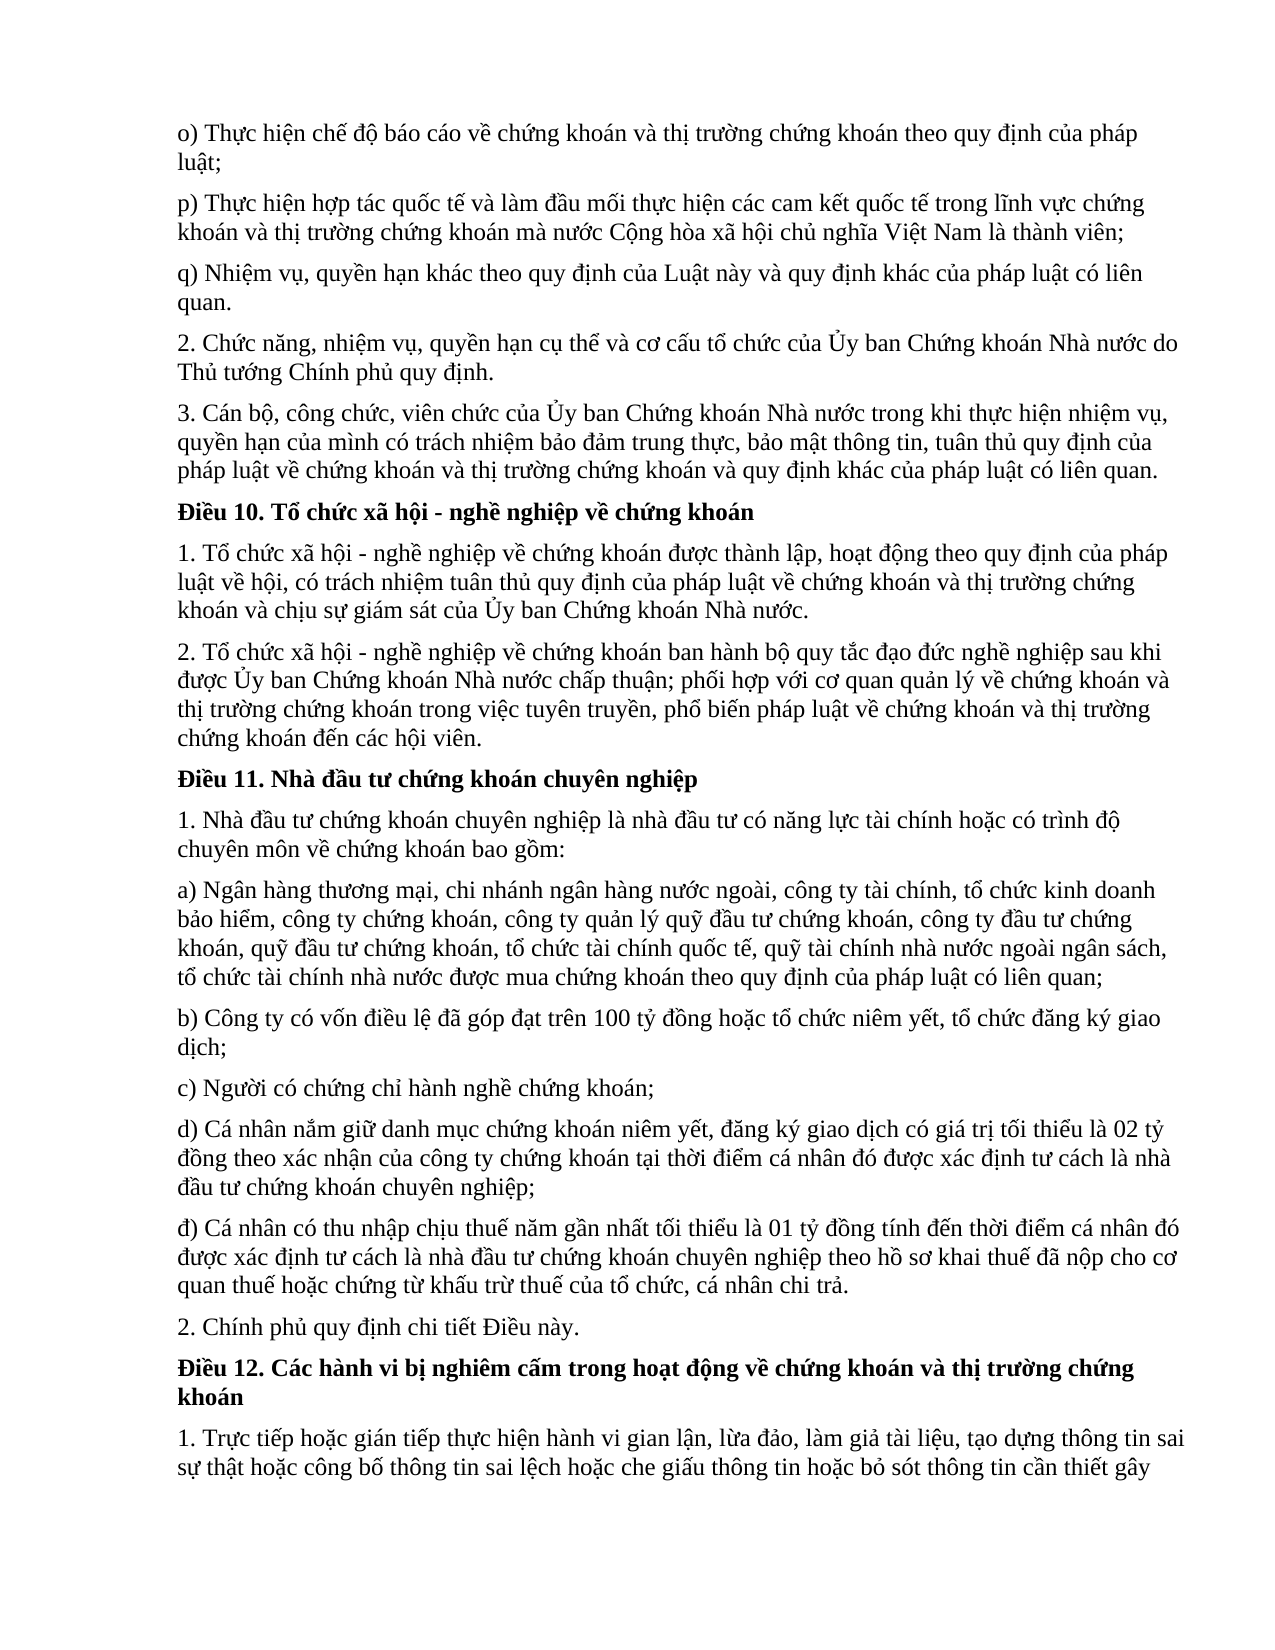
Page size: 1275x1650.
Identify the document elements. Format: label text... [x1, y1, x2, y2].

text c) Người có chứng chỉ hành nghề chứng khoán; [177, 1073, 1186, 1102]
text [177, 1423, 1186, 1481]
text o) Thực hiện chế độ báo cáo về chứng khoán và thị trường chứng khoán theo quy định của pháp luật; [177, 118, 1186, 176]
text 2. Chức năng, nhiệm vụ, quyền hạn cụ thể và cơ cấu tổ chức của Ủy ban Chứng khoán Nhà nước do Thủ tướng Chính phủ quy định. [177, 328, 1186, 386]
text p) Thực hiện hợp tác quốc tế và làm đầu mối thực hiện các cam kết quốc tế trong lĩnh vực chứng khoán và thị trường chứng khoán mà nước Cộng hòa xã hội chủ nghĩa Việt Nam là thành viên; [177, 188, 1186, 246]
text 3. Cán bộ, công chức, viên chức của Ủy ban Chứng khoán Nhà nước trong khi thực hiện nhiệm vụ, quyền hạn của mình có trách nhiệm bảo đảm trung thực, bảo mật thông tin, tuân thủ quy định của pháp luật về chứng khoán và thị trường chứng khoán và quy định khác của pháp luật có liên quan. [177, 398, 1186, 484]
text 1. Nhà đầu tư chứng khoán chuyên nghiệp là nhà đầu tư có năng lực tài chính hoặc có trình độ chuyên môn về chứng khoán bao gồm: [177, 806, 1186, 863]
text 2. Chính phủ quy định chi tiết Điều này. [177, 1312, 1186, 1341]
text Điều 11. Nhà đầu tư chứng khoán chuyên nghiệp [177, 764, 1186, 793]
text q) Nhiệm vụ, quyền hạn khác theo quy định của Luật này và quy định khác của pháp luật có liên quan. [177, 258, 1186, 316]
text Điều 12. Các hành vi bị nghiêm cấm trong hoạt động về chứng khoán và thị trường chứng khoán [177, 1353, 1186, 1411]
text 1. Tổ chức xã hội - nghề nghiệp về chứng khoán được thành lập, hoạt động theo quy định của pháp luật về hội, có trách nhiệm tuân thủ quy định của pháp luật về chứng khoán và thị trường chứng khoán và chịu sự giám sát của Ủy ban Chứng khoán Nhà nước. [177, 538, 1186, 624]
text b) Công ty có vốn điều lệ đã góp đạt trên 100 tỷ đồng hoặc tổ chức niêm yết, tổ chức đăng ký giao dịch; [177, 1003, 1186, 1061]
text Điều 10. Tổ chức xã hội - nghề nghiệp về chứng khoán [177, 497, 1186, 526]
text a) Ngân hàng thương mại, chi nhánh ngân hàng nước ngoài, công ty tài chính, tổ chức kinh doanh bảo hiểm, công ty chứng khoán, công ty quản lý quỹ đầu tư chứng khoán, công ty đầu tư chứng khoán, quỹ đầu tư chứng khoán, tổ chức tài chính quốc tế, quỹ tài chính nhà nước ngoài ngân sách, tổ chức tài chính nhà nước được mua chứng khoán theo quy định của pháp luật có liên quan; [177, 876, 1186, 991]
text 2. Tổ chức xã hội - nghề nghiệp về chứng khoán ban hành bộ quy tắc đạo đức nghề nghiệp sau khi được Ủy ban Chứng khoán Nhà nước chấp thuận; phối hợp với cơ quan quản lý về chứng khoán và thị trường chứng khoán trong việc tuyên truyền, phổ biến pháp luật về chứng khoán và thị trường chứng khoán đến các hội viên. [177, 637, 1186, 752]
text d) Cá nhân nắm giữ danh mục chứng khoán niêm yết, đăng ký giao dịch có giá trị tối thiểu là 02 tỷ đồng theo xác nhận của công ty chứng khoán tại thời điểm cá nhân đó được xác định tư cách là nhà đầu tư chứng khoán chuyên nghiệp; [177, 1114, 1186, 1201]
text đ) Cá nhân có thu nhập chịu thuế năm gần nhất tối thiểu là 01 tỷ đồng tính đến thời điểm cá nhân đó được xác định tư cách là nhà đầu tư chứng khoán chuyên nghiệp theo hồ sơ khai thuế đã nộp cho cơ quan thuế hoặc chứng từ khấu trừ thuế của tổ chức, cá nhân chi trả. [177, 1213, 1186, 1299]
